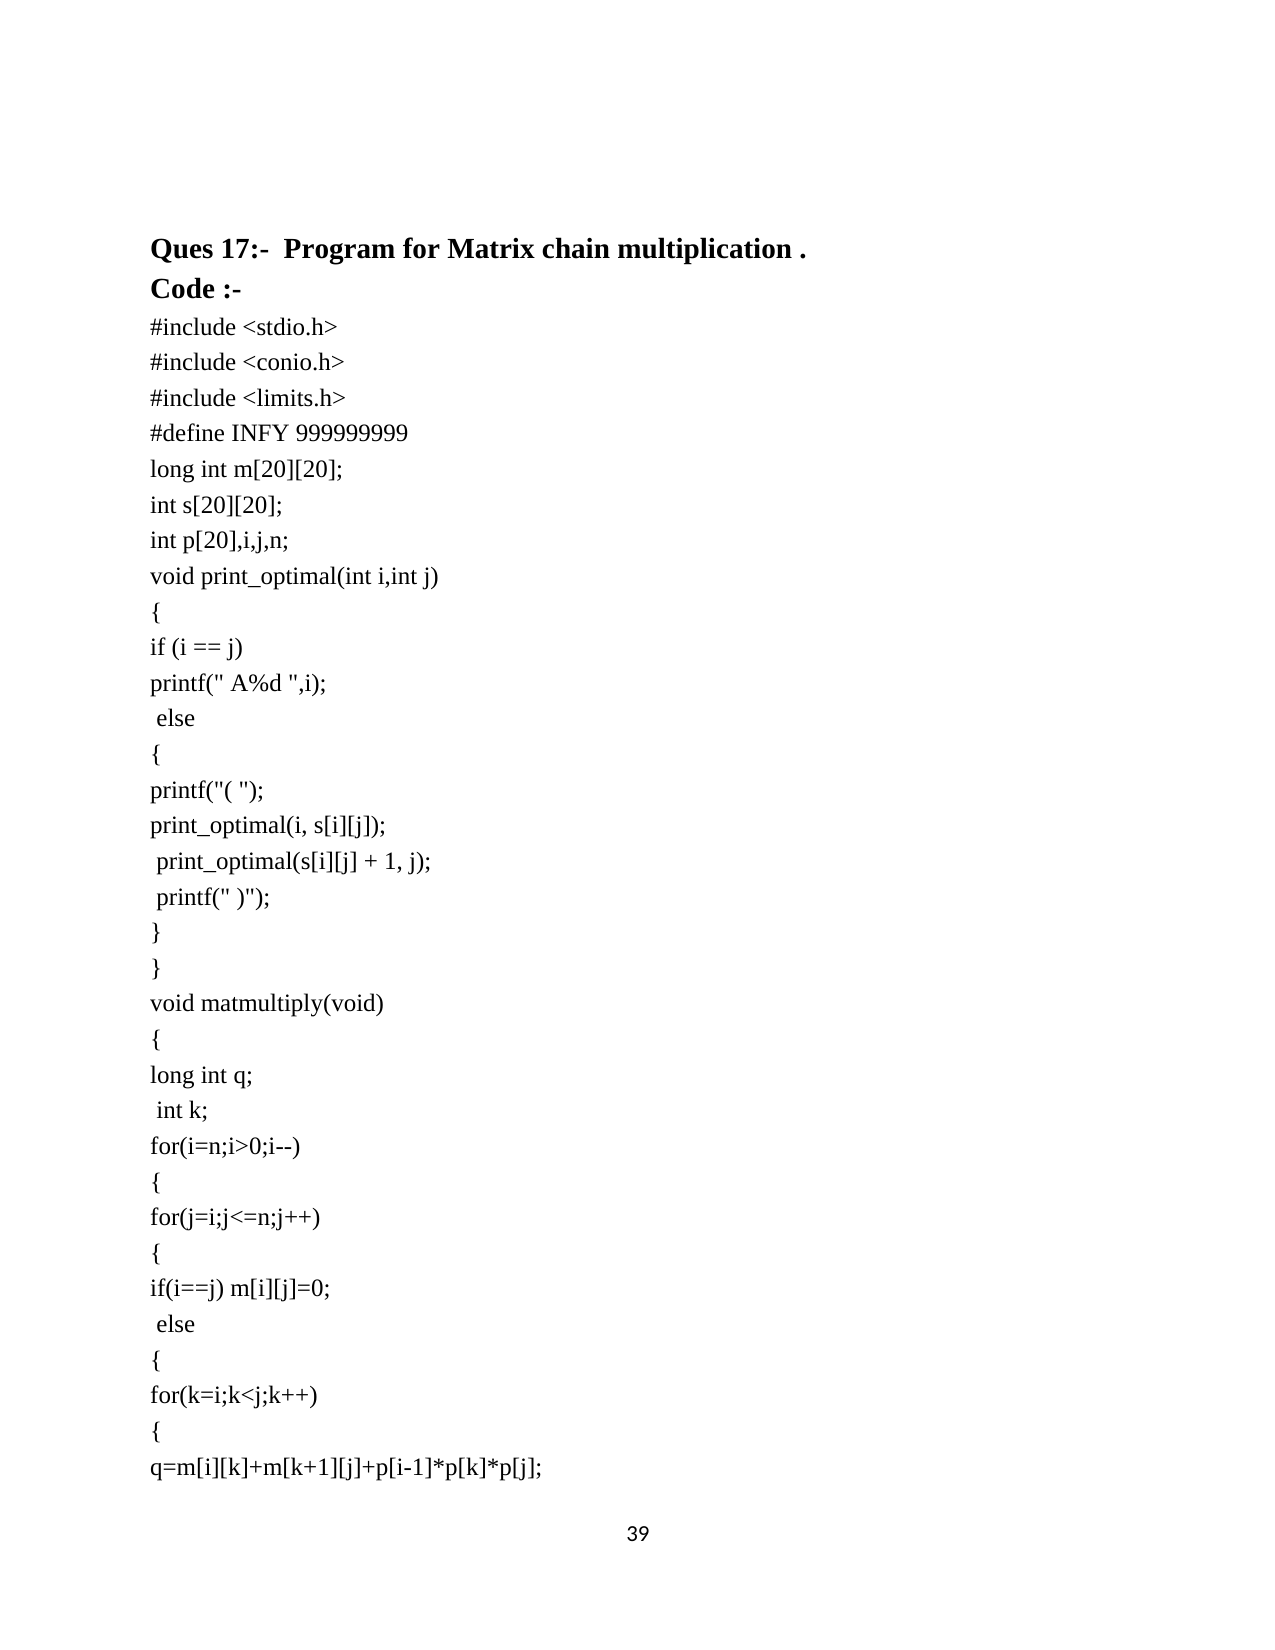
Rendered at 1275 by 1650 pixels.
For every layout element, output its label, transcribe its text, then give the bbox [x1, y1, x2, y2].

text { [150, 1416, 1125, 1445]
text printf("( "); [150, 775, 1125, 803]
text else [150, 703, 1125, 732]
text printf(" A%d ",i); [150, 668, 1125, 697]
text { [150, 1024, 1125, 1053]
text if (i == j) [150, 632, 1125, 661]
text print_optimal(i, s[i][j]); [150, 810, 1125, 839]
text { [150, 1167, 1125, 1195]
text { [150, 1345, 1125, 1373]
text print_optimal(s[i][j] + 1, j); [150, 846, 1125, 875]
text Code :- [150, 271, 1125, 305]
text } [150, 917, 1125, 946]
text q=m[i][k]+m[k+1][j]+p[i-1]*p[k]*p[j]; [150, 1452, 1125, 1480]
text int p[20],i,j,n; [150, 525, 1125, 554]
text { [150, 1238, 1125, 1267]
text void matmultiply(void) [150, 988, 1125, 1017]
text { [150, 739, 1125, 768]
text for(j=i;j<=n;j++) [150, 1202, 1125, 1231]
text else [150, 1309, 1125, 1338]
text int s[20][20]; [150, 490, 1125, 518]
text long int m[20][20]; [150, 454, 1125, 483]
text int k; [150, 1095, 1125, 1124]
text #define INFY 999999999 [150, 418, 1125, 447]
text Ques 17:- Program for Matrix chain multiplication . [150, 231, 1125, 264]
text #include <stdio.h> [150, 312, 1125, 340]
text printf(" )"); [150, 882, 1125, 910]
text long int q; [150, 1060, 1125, 1088]
text { [150, 597, 1125, 625]
text if(i==j) m[i][j]=0; [150, 1273, 1125, 1302]
text #include <limits.h> [150, 383, 1125, 412]
text #include <conio.h> [150, 347, 1125, 376]
text for(k=i;k<j;k++) [150, 1380, 1125, 1409]
text void print_optimal(int i,int j) [150, 561, 1125, 590]
text for(i=n;i>0;i--) [150, 1131, 1125, 1160]
text } [150, 953, 1125, 982]
